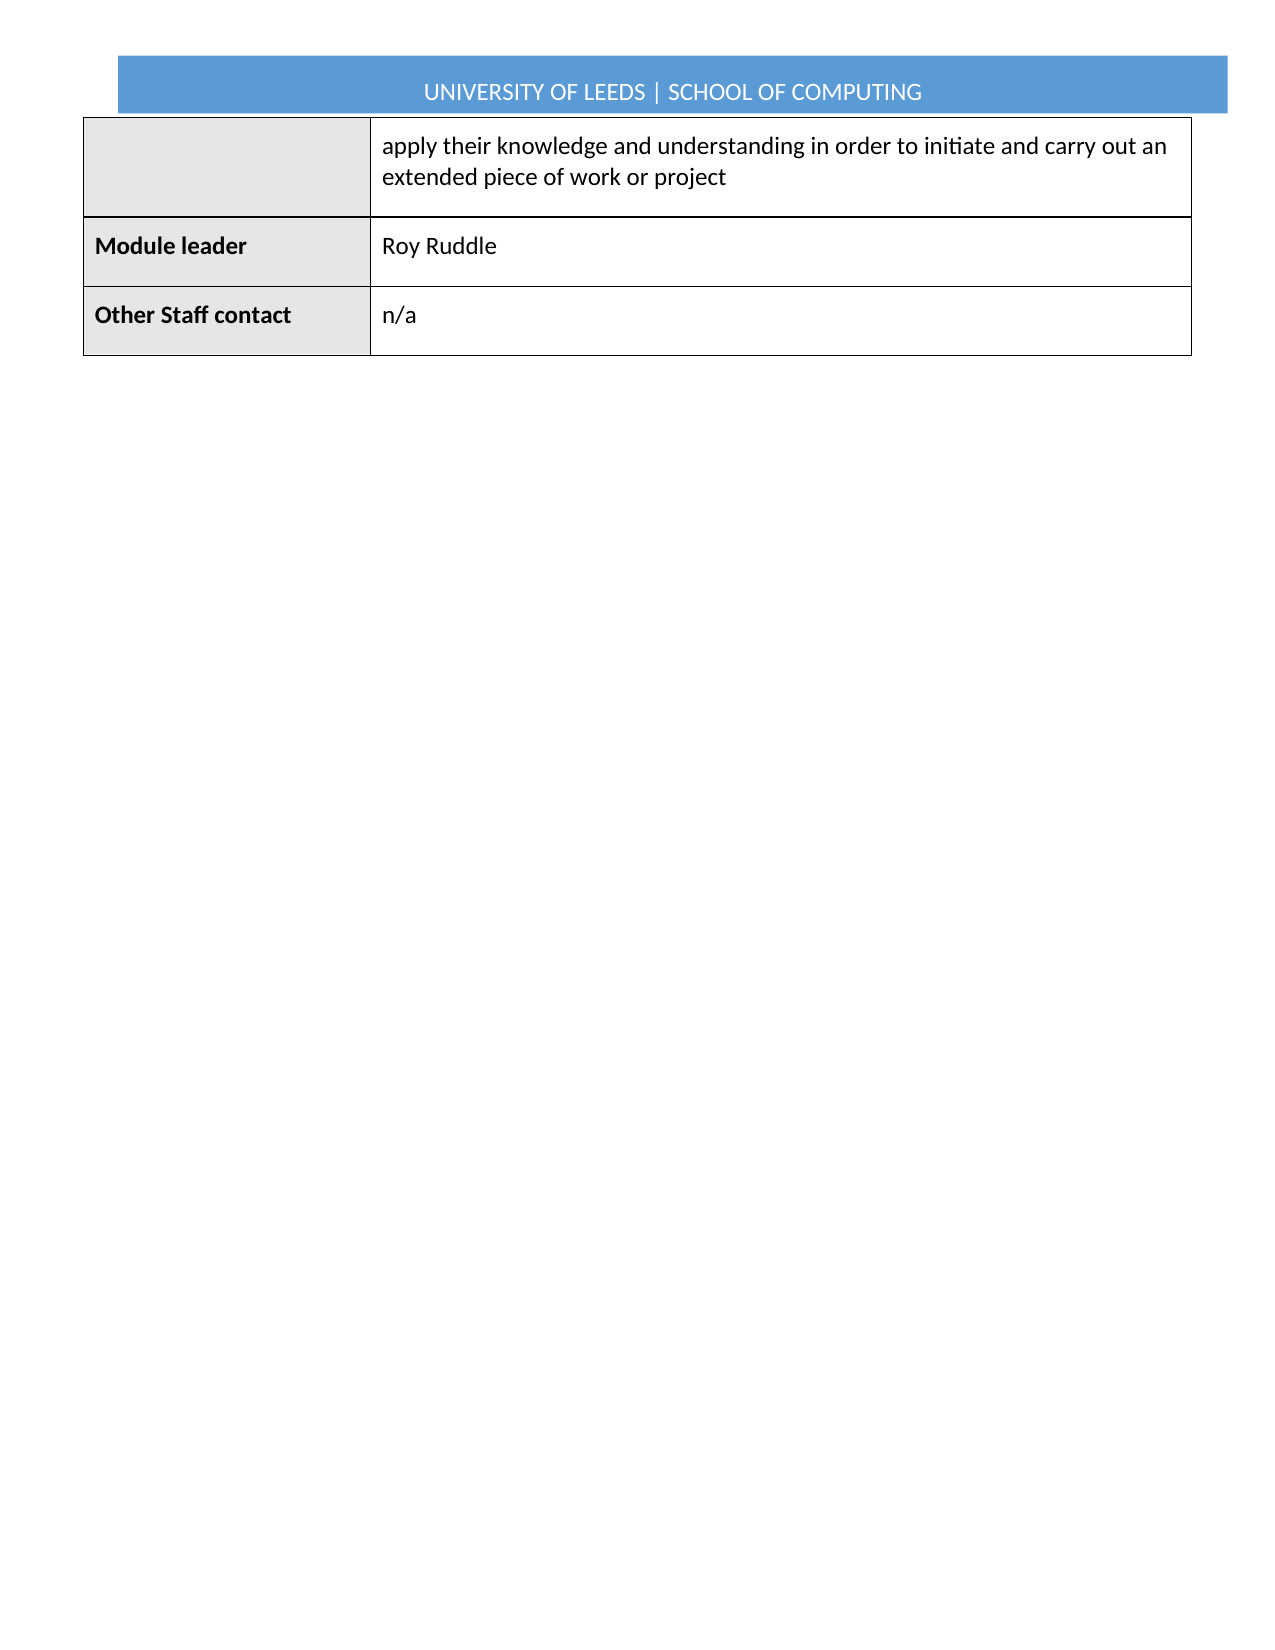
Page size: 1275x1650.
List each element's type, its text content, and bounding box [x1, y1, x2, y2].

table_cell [371, 118, 1191, 216]
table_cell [84, 118, 370, 216]
table_cell n/a [371, 287, 1191, 354]
table_cell Roy Ruddle [371, 218, 1191, 286]
table_cell Other Staff contact [84, 287, 370, 354]
table_cell Module leader [84, 218, 370, 286]
